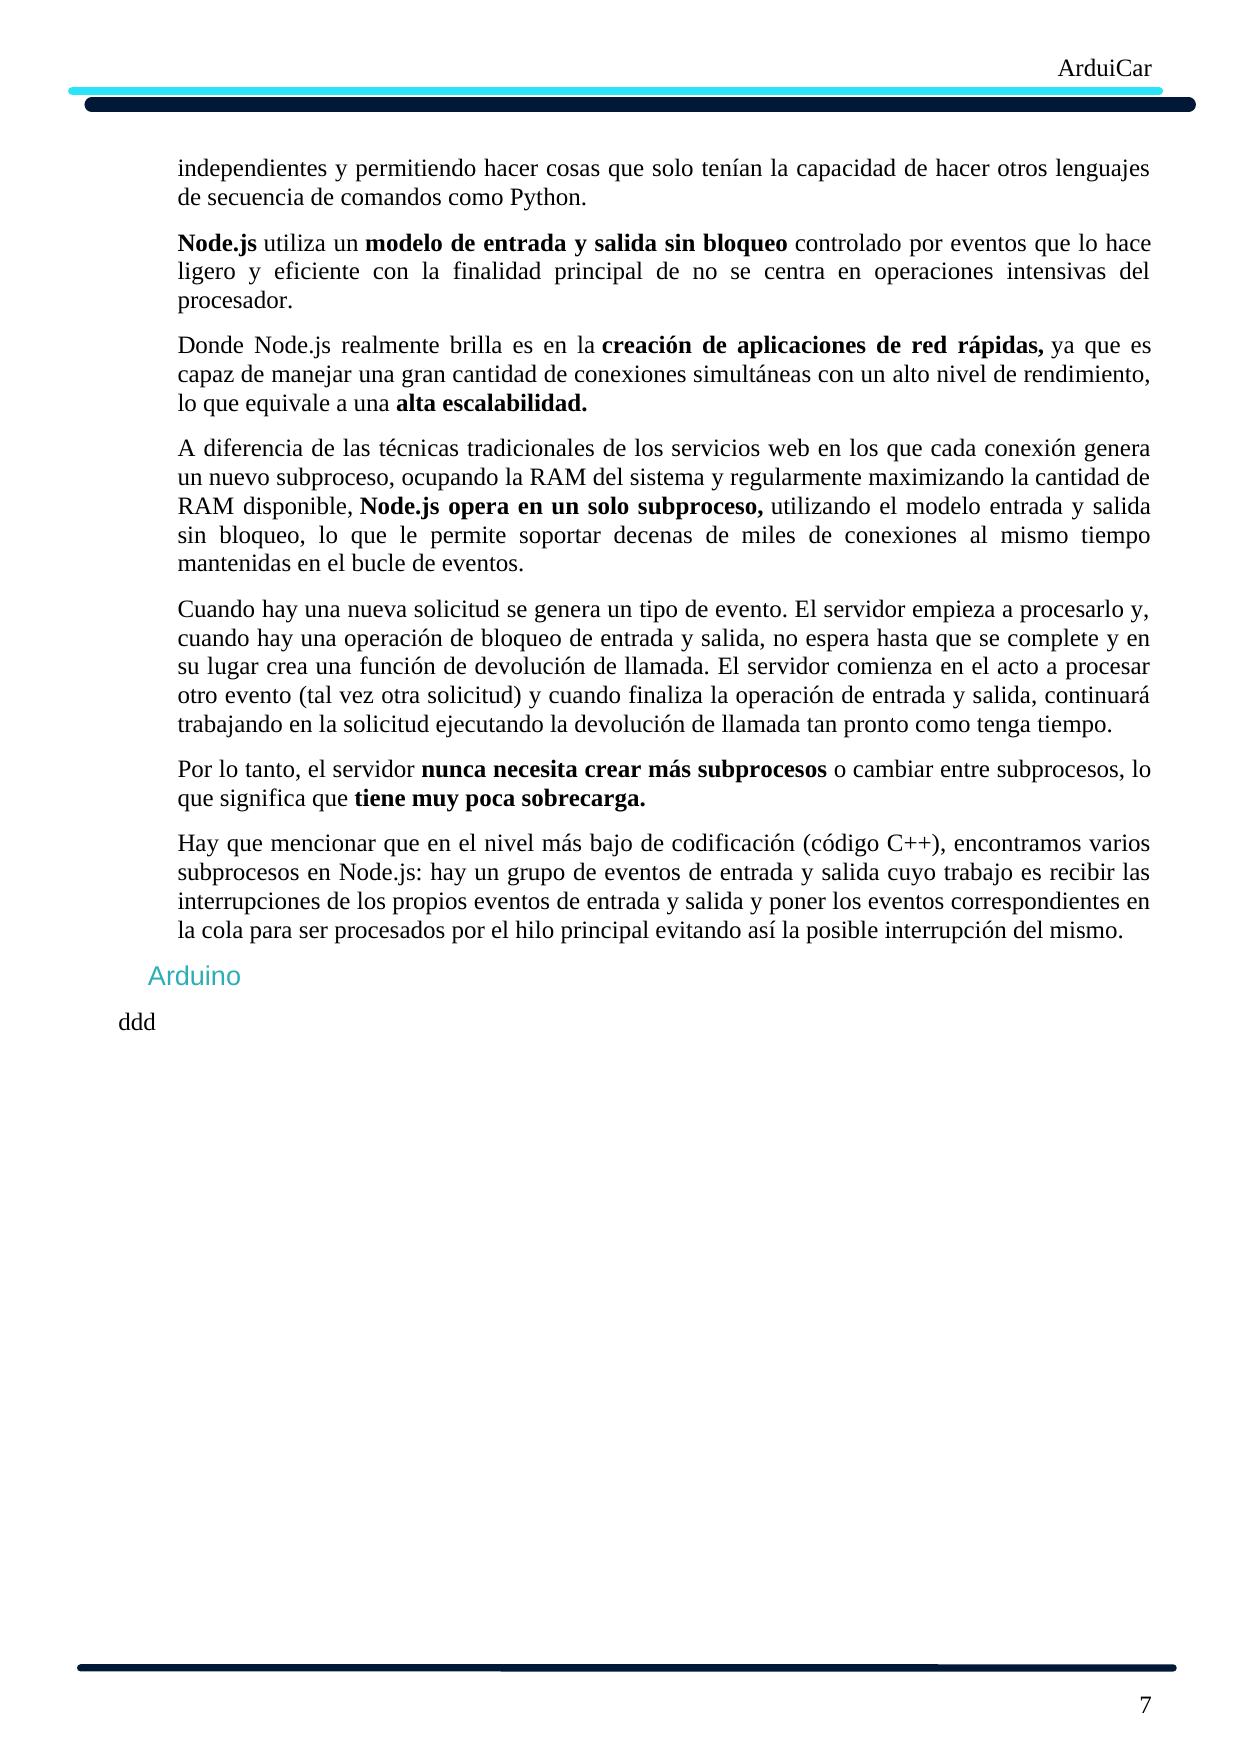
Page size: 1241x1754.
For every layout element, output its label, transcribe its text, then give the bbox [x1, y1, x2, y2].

text A diferencia de las técnicas tradicionales de los servicios web en los que cada conexión genera un nuevo subproceso, ocupando la RAM del sistema y regularmente maximizando la cantidad de RAM disponible, Node.js opera en un solo subproceso, utilizando el modelo entrada y salida sin bloqueo, lo que le permite soportar decenas de miles de conexiones al mismo tiempo mantenidas en el bucle de eventos. [177, 433, 1152, 577]
text Donde Node.js realmente brilla es en la creación de aplicaciones de red rápidas, ya que es capaz de manejar una gran cantidad de conexiones simultáneas con un alto nivel de rendimiento, lo que equivale a una alta escalabilidad. [177, 331, 1152, 417]
subtitle Arduino [148, 960, 1152, 991]
text ddd [118, 1007, 1152, 1036]
text Node.js utiliza un modelo de entrada y salida sin bloqueo controlado por eventos que lo hace ligero y eficiente con la finalidad principal de no se centra en operaciones intensivas del procesador. [177, 228, 1152, 314]
text Hay que mencionar que en el nivel más bajo de codificación (código C++), encontramos varios subprocesos en Node.js: hay un grupo de eventos de entrada y salida cuyo trabajo es recibir las interrupciones de los propios eventos de entrada y salida y poner los eventos correspondientes en la cola para ser procesados por el hilo principal evitando así la posible interrupción del mismo. [177, 828, 1152, 943]
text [177, 153, 1152, 211]
text Cuando hay una nueva solicitud se genera un tipo de evento. El servidor empieza a procesarlo y, cuando hay una operación de bloqueo de entrada y salida, no espera hasta que se complete y en su lugar crea una función de devolución de llamada. El servidor comienza en el acto a procesar otro evento (tal vez otra solicitud) y cuando finaliza la operación de entrada y salida, continuará trabajando en la solicitud ejecutando la devolución de llamada tan pronto como tenga tiempo. [177, 594, 1152, 738]
text Por lo tanto, el servidor nunca necesita crear más subprocesos o cambiar entre subprocesos, lo que significa que tiene muy poca sobrecarga. [177, 754, 1152, 812]
